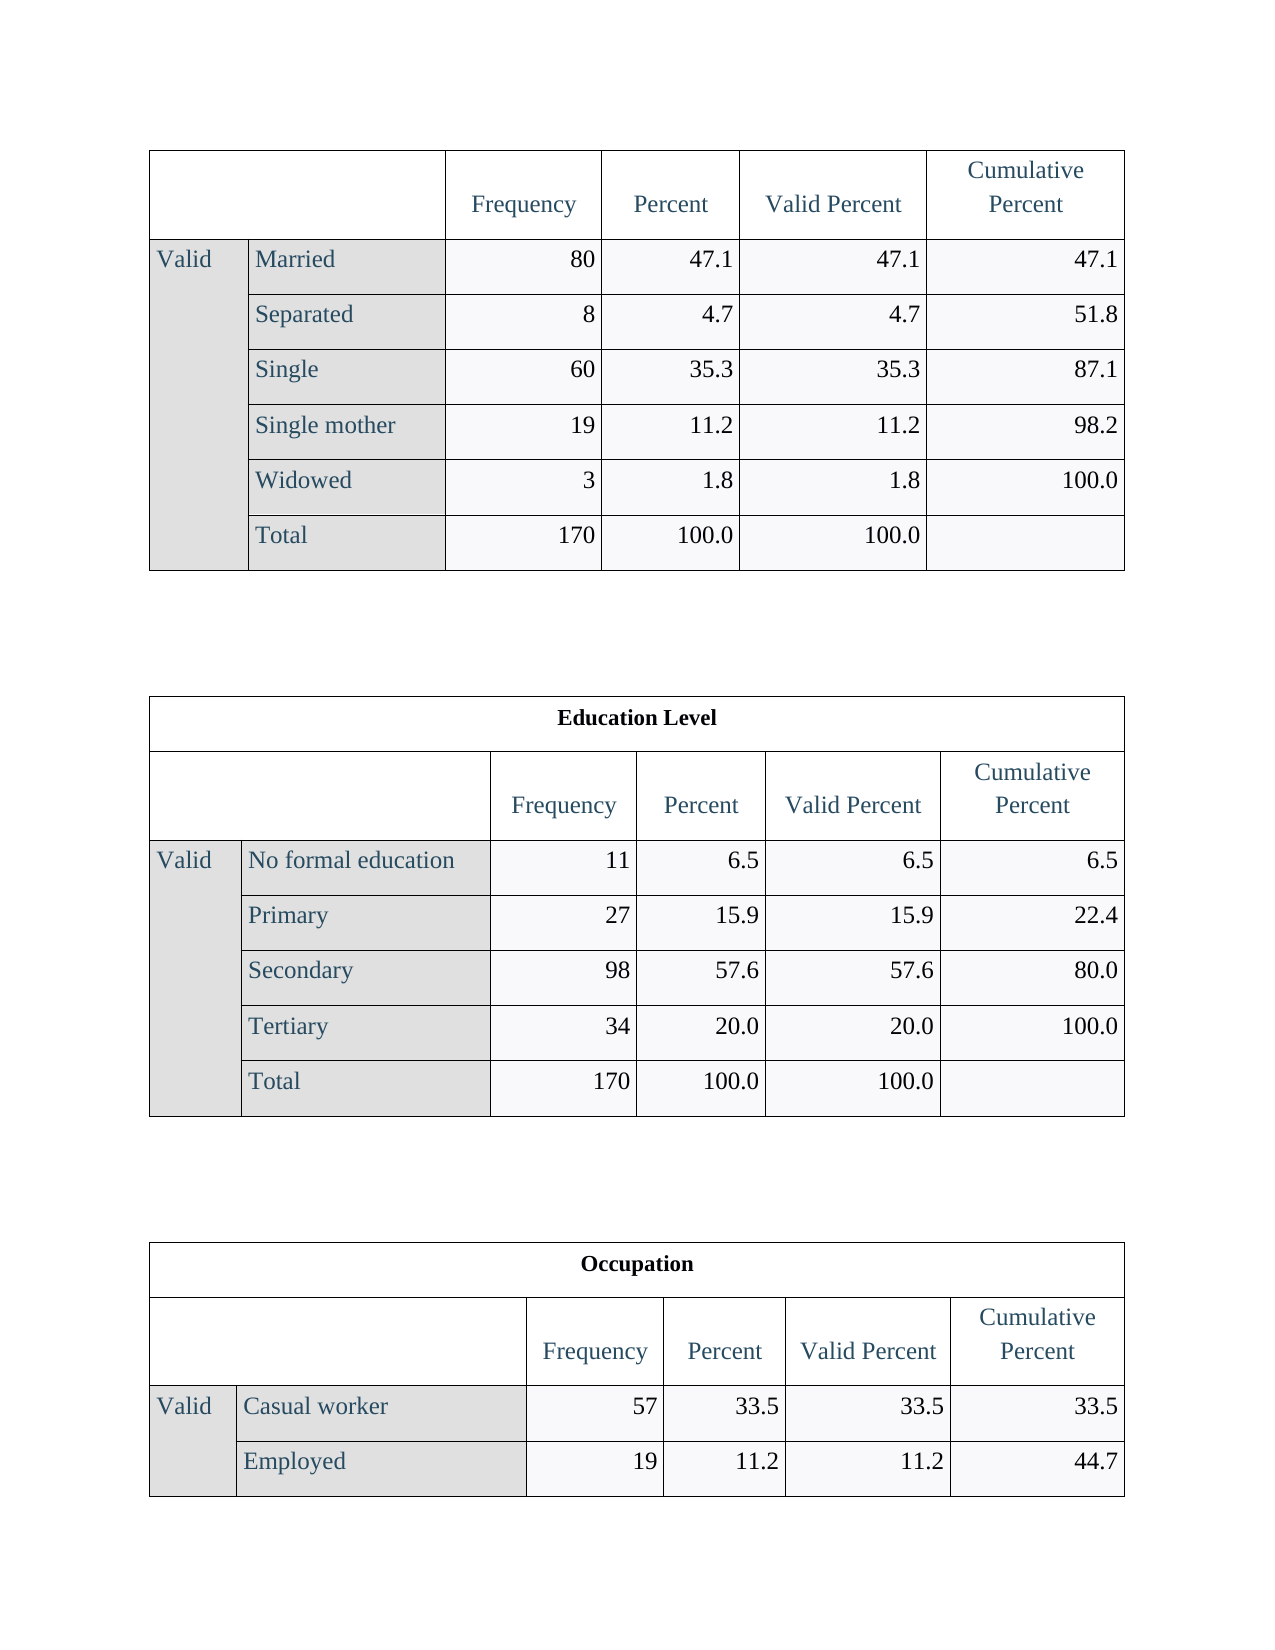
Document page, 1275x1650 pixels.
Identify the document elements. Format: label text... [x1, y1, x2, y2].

table_cell Frequency [446, 151, 601, 238]
table_cell 6.5 [637, 841, 765, 895]
table_cell Valid [150, 1386, 236, 1496]
table_cell 100.0 [766, 1061, 940, 1116]
table_cell Percent [602, 151, 739, 238]
table_cell Married [249, 240, 445, 294]
table_cell 15.9 [637, 896, 765, 950]
table_cell 15.9 [766, 896, 940, 950]
table_cell 19 [527, 1442, 663, 1496]
table_cell Percent [637, 752, 765, 839]
table_cell 33.5 [786, 1386, 950, 1441]
table_cell 80.0 [941, 951, 1124, 1005]
table_cell Valid [150, 841, 241, 1116]
table_cell 170 [446, 516, 601, 570]
table_cell 20.0 [766, 1006, 940, 1060]
table_cell Cumulative Percent [927, 151, 1124, 238]
table_cell Single mother [249, 405, 445, 459]
table_cell 11.2 [740, 405, 926, 459]
table_cell 98 [491, 951, 636, 1005]
table_cell 11.2 [786, 1442, 950, 1496]
table_cell 35.3 [602, 350, 739, 404]
table_cell 47.1 [740, 240, 926, 294]
table_cell 4.7 [740, 295, 926, 349]
table_cell 51.8 [927, 295, 1124, 349]
table_cell Single [249, 350, 445, 404]
table_cell Percent [664, 1298, 785, 1385]
table_cell 3 [446, 460, 601, 514]
table_cell Cumulative Percent [941, 752, 1124, 839]
table_cell Secondary [242, 951, 490, 1005]
table_cell 1.8 [740, 460, 926, 514]
table_cell 11.2 [602, 405, 739, 459]
table_cell 47.1 [602, 240, 739, 294]
table_cell No formal education [242, 841, 490, 895]
table_cell 33.5 [664, 1386, 785, 1441]
table_cell 60 [446, 350, 601, 404]
table_cell Primary [242, 896, 490, 950]
table_cell Total [242, 1061, 490, 1116]
table_cell Employed [237, 1442, 526, 1496]
table_cell [150, 151, 445, 238]
table_cell 100.0 [637, 1061, 765, 1116]
table_cell 20.0 [637, 1006, 765, 1060]
table_cell 11.2 [664, 1442, 785, 1496]
table_cell 57.6 [766, 951, 940, 1005]
table_cell Valid Percent [740, 151, 926, 238]
table_cell 170 [491, 1061, 636, 1116]
table_cell 100.0 [602, 516, 739, 570]
table_cell [150, 1298, 526, 1385]
table_cell Frequency [527, 1298, 663, 1385]
table_header Education Level [150, 697, 1124, 751]
table_cell 87.1 [927, 350, 1124, 404]
table_cell 100.0 [927, 460, 1124, 514]
table_cell Tertiary [242, 1006, 490, 1060]
table_cell 100.0 [740, 516, 926, 570]
table_cell 47.1 [927, 240, 1124, 294]
table_cell [941, 1061, 1124, 1116]
table_cell Cumulative Percent [951, 1298, 1124, 1385]
table_cell Casual worker [237, 1386, 526, 1441]
table_cell 11 [491, 841, 636, 895]
table_cell 98.2 [927, 405, 1124, 459]
table_cell 4.7 [602, 295, 739, 349]
table_cell 100.0 [941, 1006, 1124, 1060]
table_cell 34 [491, 1006, 636, 1060]
table_cell 6.5 [941, 841, 1124, 895]
table_cell 22.4 [941, 896, 1124, 950]
table_header Occupation [150, 1243, 1124, 1297]
table_cell Valid Percent [766, 752, 940, 839]
table_cell 19 [446, 405, 601, 459]
table_cell 44.7 [951, 1442, 1124, 1496]
table_cell Separated [249, 295, 445, 349]
table_cell 80 [446, 240, 601, 294]
table_cell Frequency [491, 752, 636, 839]
table_cell 27 [491, 896, 636, 950]
table_cell 8 [446, 295, 601, 349]
table_cell Widowed [249, 460, 445, 514]
table_cell 33.5 [951, 1386, 1124, 1441]
table_cell 6.5 [766, 841, 940, 895]
table_cell 57 [527, 1386, 663, 1441]
table_cell [150, 752, 490, 839]
table_cell Valid [150, 240, 248, 570]
table_cell Valid Percent [786, 1298, 950, 1385]
table_cell 1.8 [602, 460, 739, 514]
table_cell 57.6 [637, 951, 765, 1005]
table_cell 35.3 [740, 350, 926, 404]
table_cell [927, 516, 1124, 570]
table_cell Total [249, 516, 445, 570]
